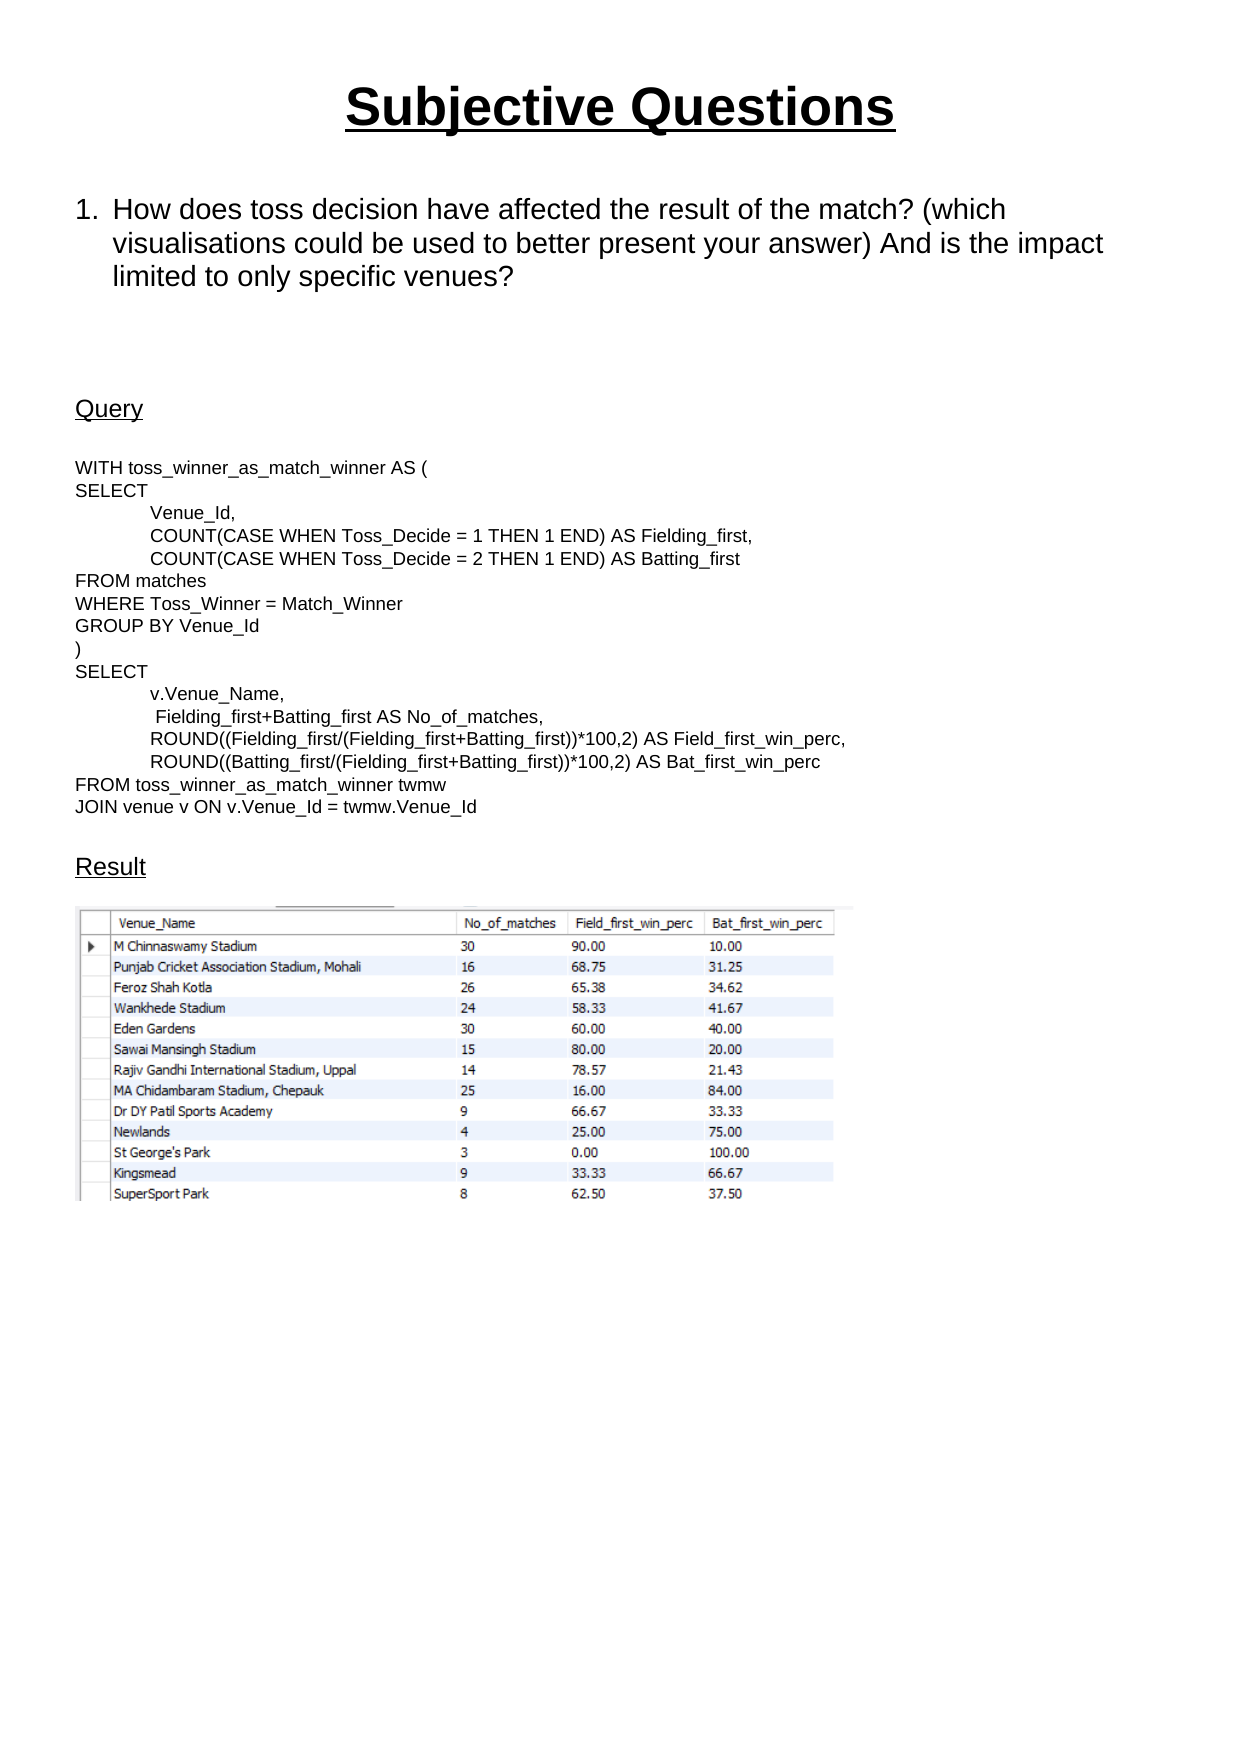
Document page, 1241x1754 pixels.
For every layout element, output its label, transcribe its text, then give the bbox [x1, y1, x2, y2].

text ) [75, 638, 1165, 659]
text WHERE Toss_Winner = Match_Winner [75, 593, 1165, 614]
text FROM toss_winner_as_match_winner twmw [75, 773, 1165, 795]
text v.Venue_Name, [75, 683, 1165, 704]
text FROM matches [75, 570, 1165, 592]
text COUNT(CASE WHEN Toss_Decide = 2 THEN 1 END) AS Batting_first [75, 547, 1165, 569]
picture [75, 906, 854, 1201]
text ROUND((Fielding_first/(Fielding_first+Batting_first))*100,2) AS Field_first_win_perc, [75, 728, 1165, 750]
text WITH toss_winner_as_match_winner AS ( [75, 457, 1165, 478]
text Result [75, 852, 1165, 881]
text COUNT(CASE WHEN Toss_Decide = 1 THEN 1 END) AS Fielding_first, [75, 525, 1165, 546]
list How does toss decision have affected the result of the match? (which visualisations could be used to better present your answer) And is the impact limited to only specific venues? [75, 192, 1165, 293]
text Fielding_first+Batting_first AS No_of_matches, [75, 706, 1165, 727]
text SELECT [75, 660, 1165, 682]
text Subjective Questions [75, 75, 1165, 137]
text JOIN venue v ON v.Venue_Id = twmw.Venue_Id [75, 796, 1165, 818]
text SELECT [75, 479, 1165, 501]
text ROUND((Batting_first/(Fielding_first+Batting_first))*100,2) AS Bat_first_win_perc [75, 751, 1165, 772]
text GROUP BY Venue_Id [75, 615, 1165, 637]
text Venue_Id, [75, 502, 1165, 524]
text Query [75, 394, 1165, 422]
